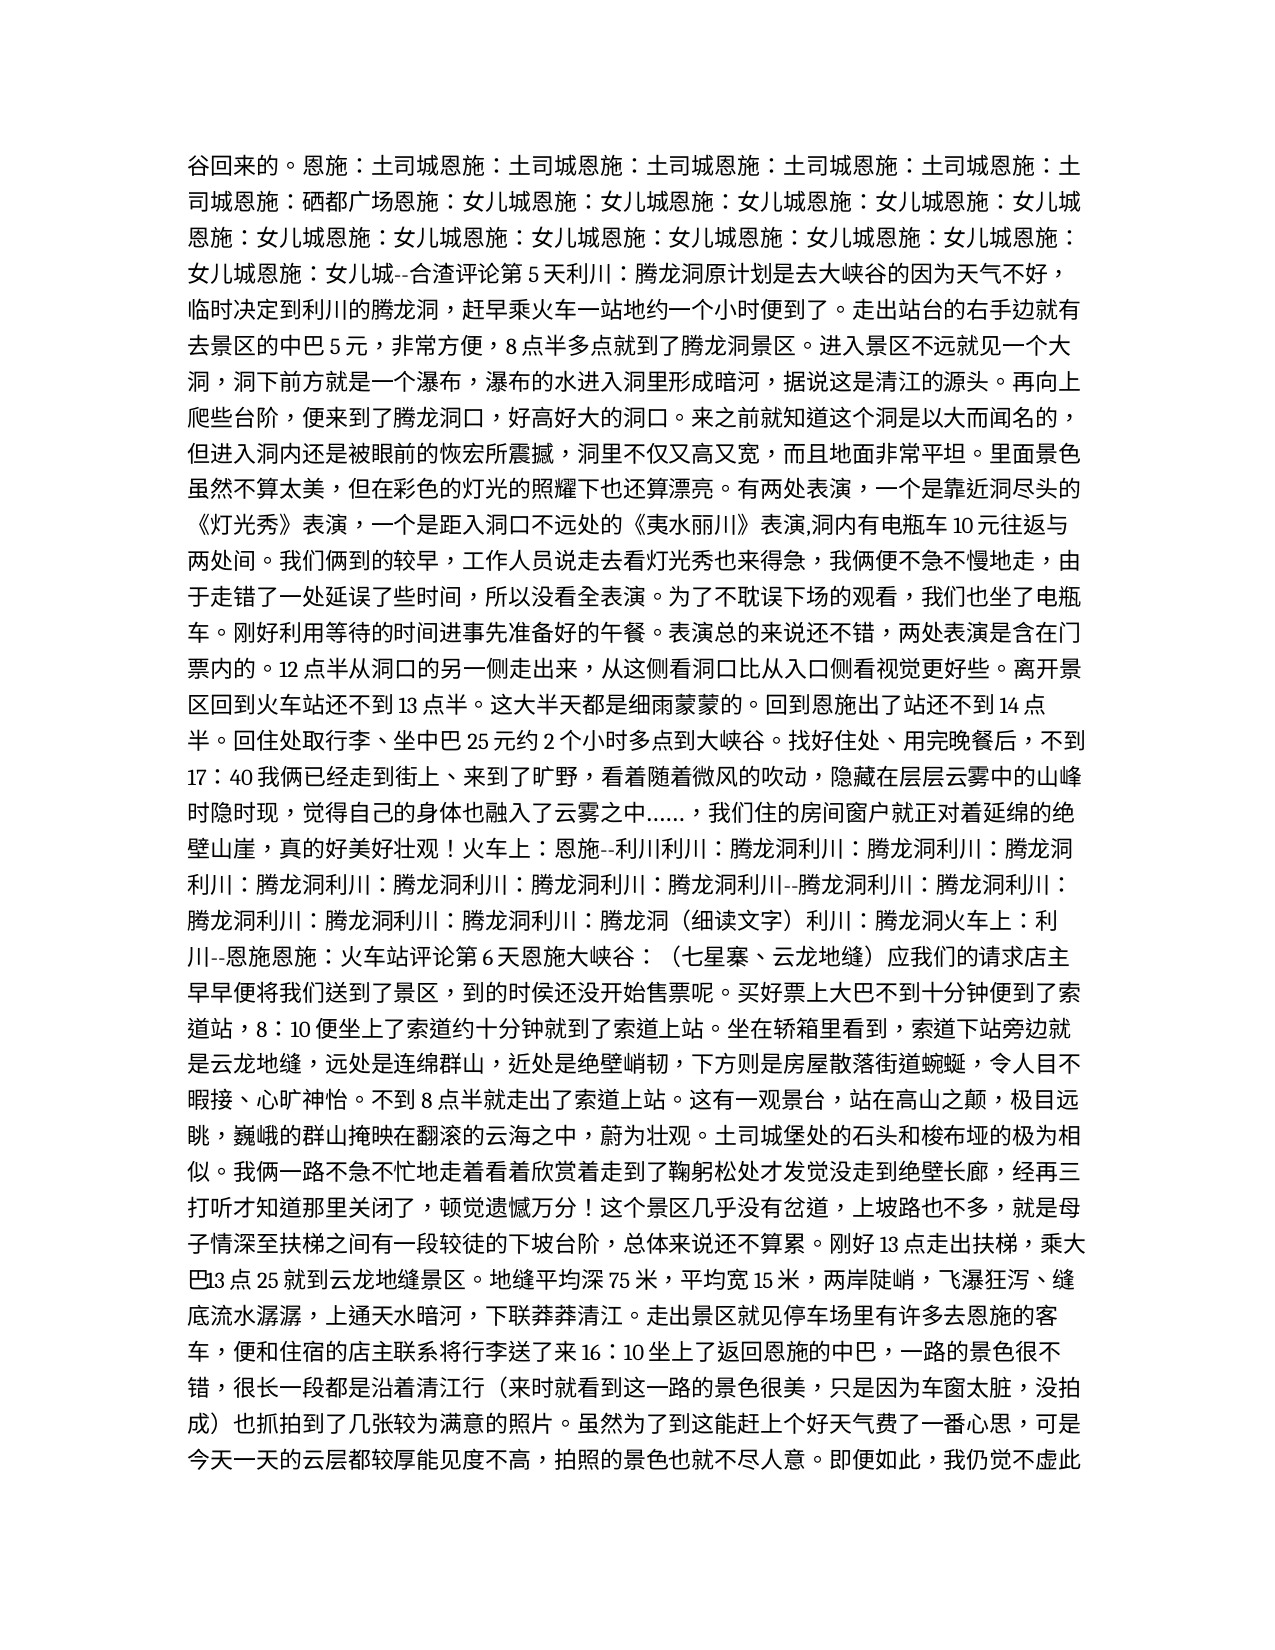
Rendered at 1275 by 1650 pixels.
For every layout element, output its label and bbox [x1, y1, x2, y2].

text [187, 150, 1087, 1475]
